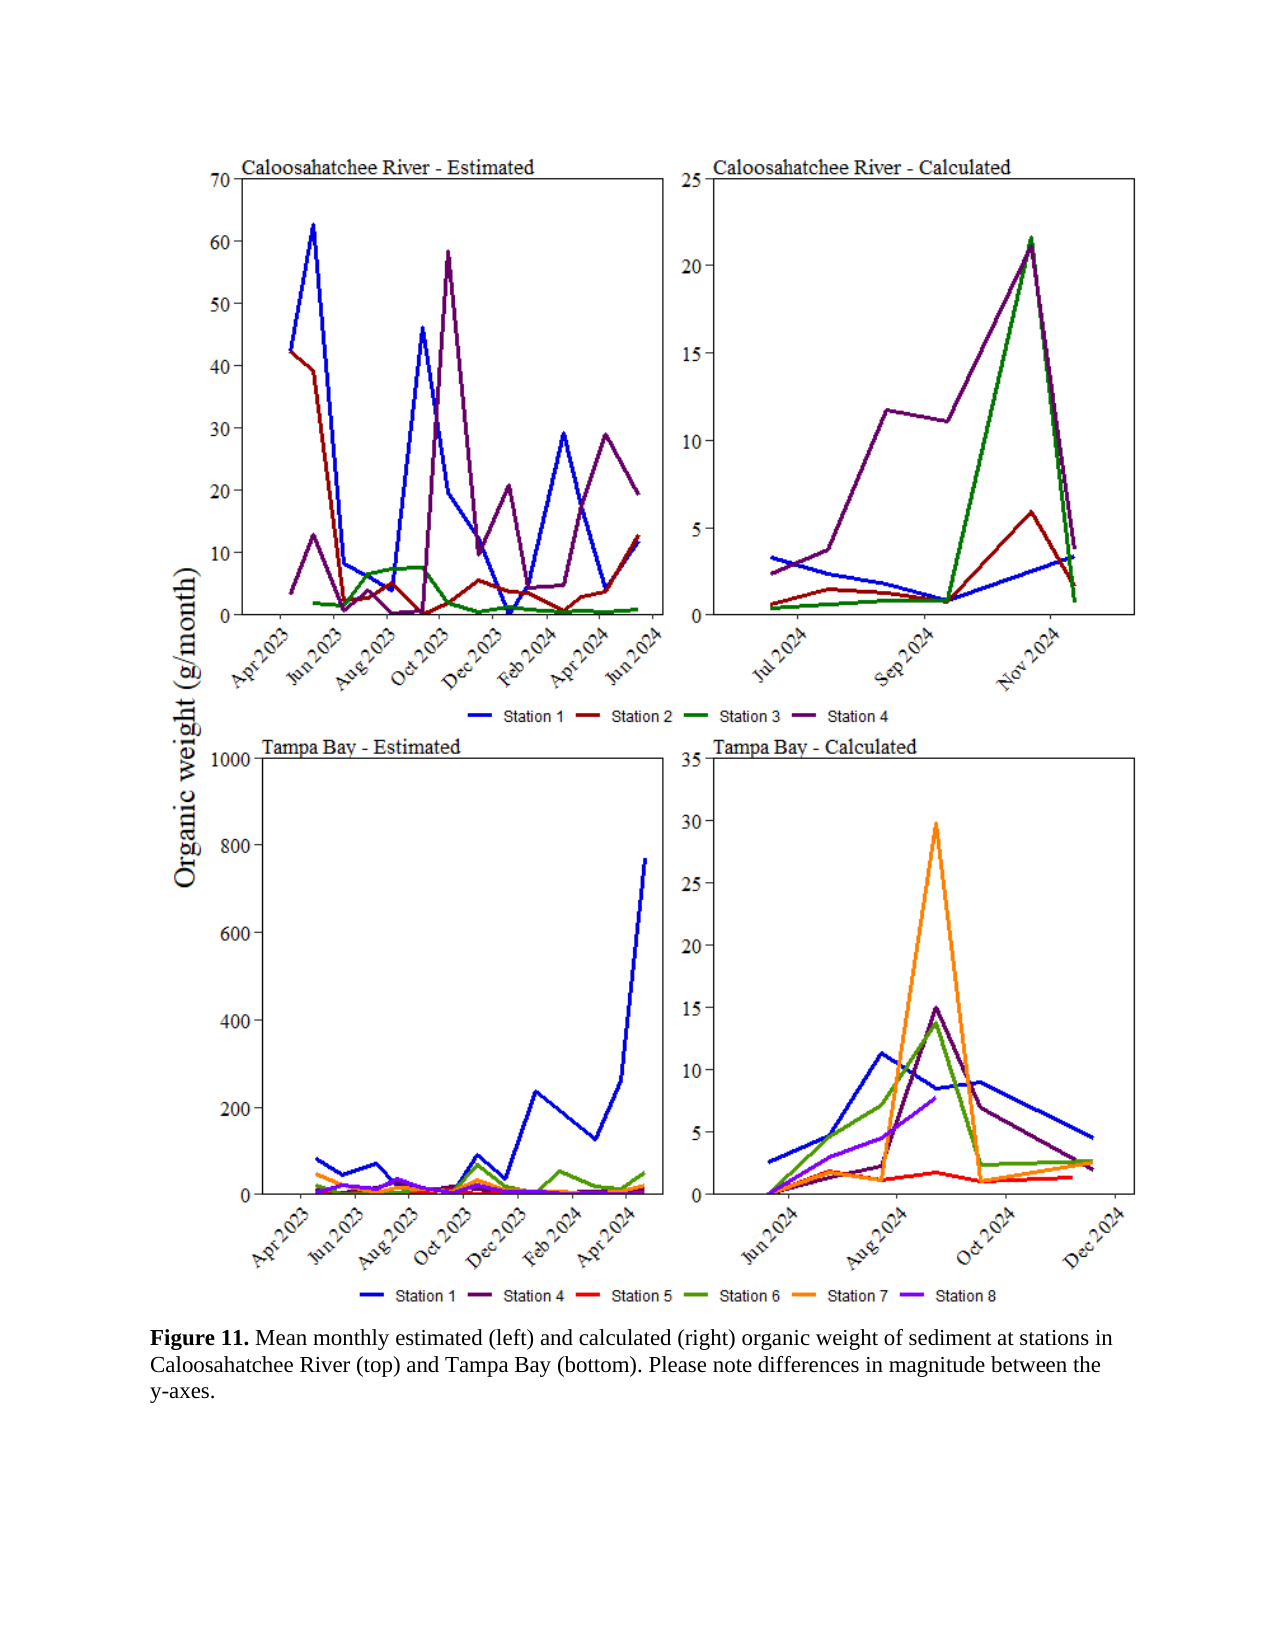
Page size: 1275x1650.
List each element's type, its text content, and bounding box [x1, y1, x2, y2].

picture [168, 150, 1144, 1308]
text Figure 11. Mean monthly estimated (left) and calculated (right) organic weight of sediment at stations in Caloosahatchee River (top) and Tampa Bay (bottom). Please note differences in magnitude between the y-axes. [150, 1324, 1125, 1403]
